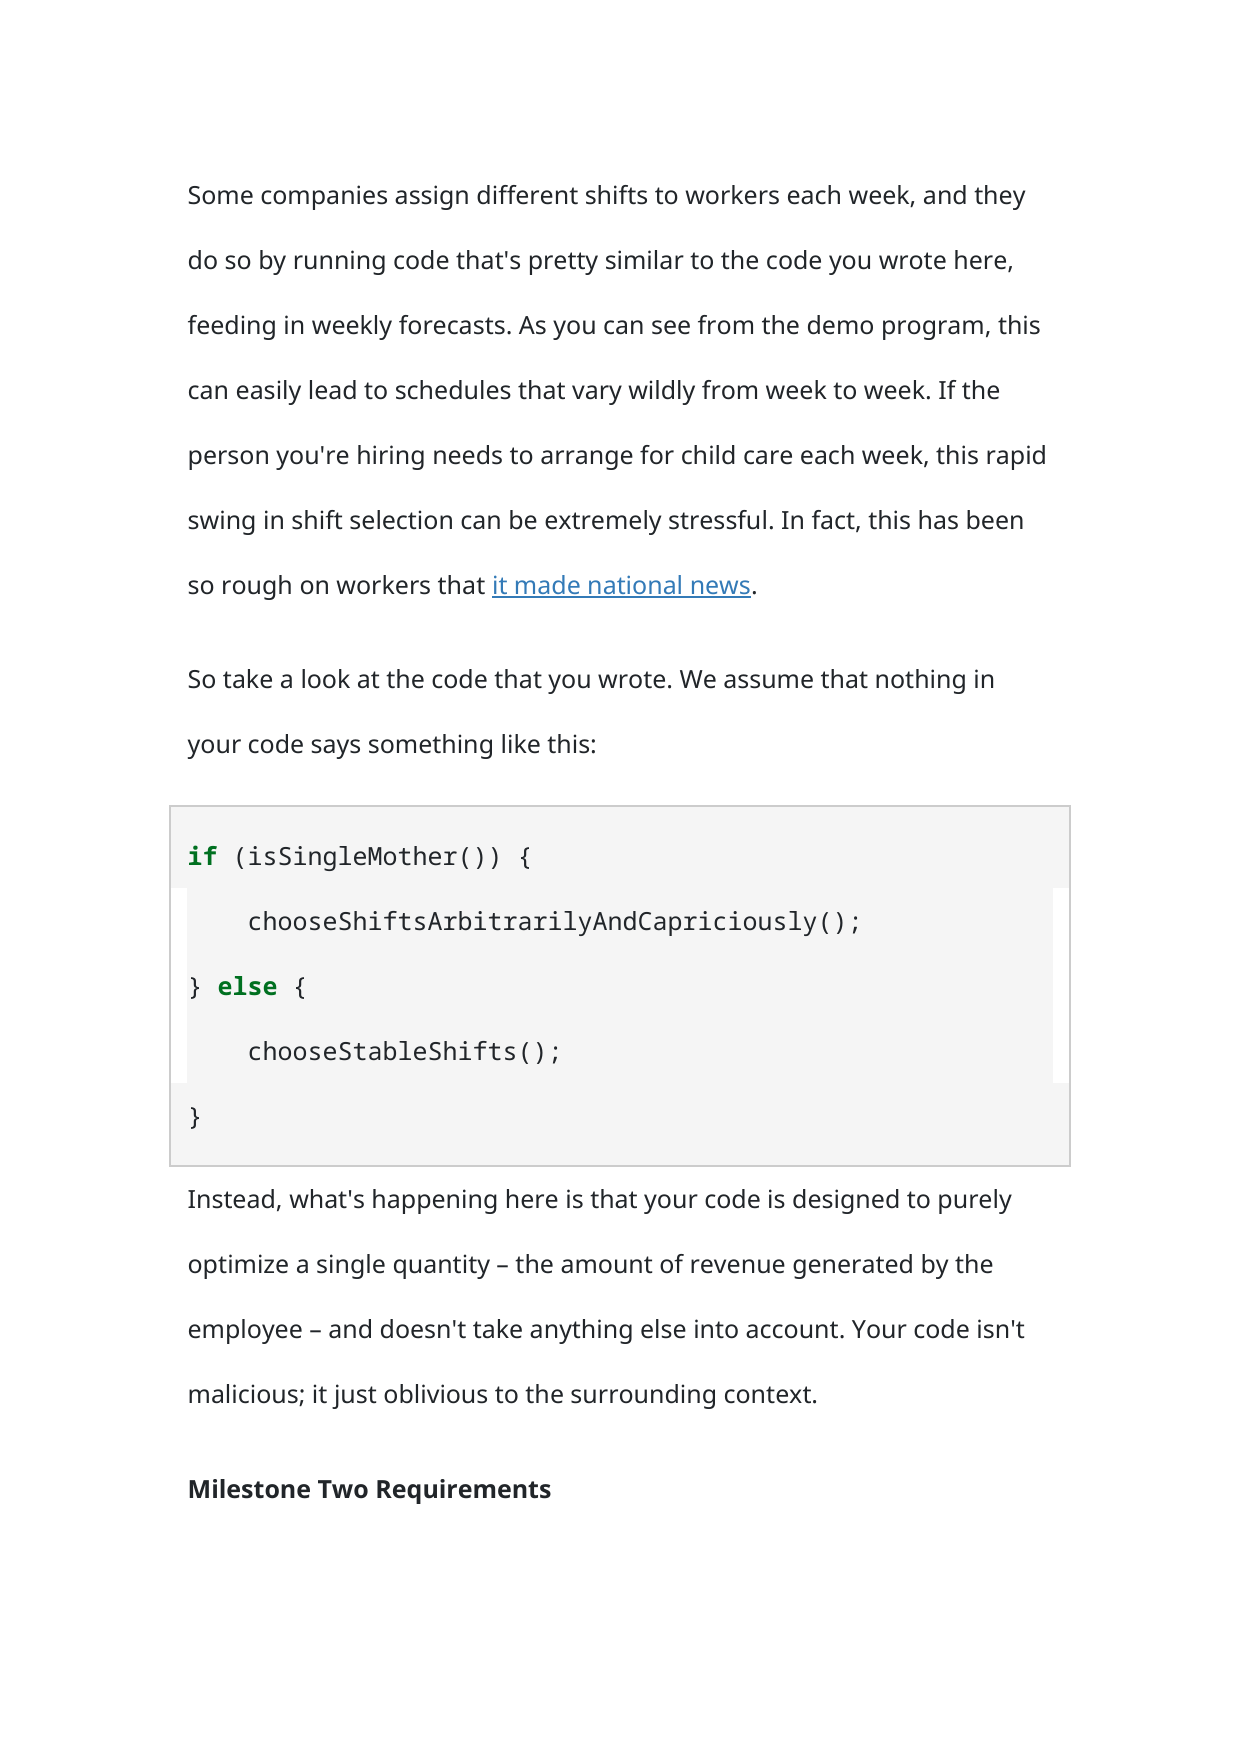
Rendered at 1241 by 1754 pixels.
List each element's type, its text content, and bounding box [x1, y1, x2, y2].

text } [171, 1065, 1069, 1165]
text if (isSingleMother()) { [171, 807, 1069, 888]
text chooseShiftsArbitrarilyAndCapriciously(); [187, 888, 1053, 953]
text Instead, what's happening here is that your code is designed to purely optimize a single quantity – the amount of revenue generated by the employee – and doesn't take anything else into account. Your code isn't malicious; it just oblivious to the surrounding context. [187, 1167, 1053, 1427]
text chooseStableShifts(); [187, 1018, 1053, 1065]
text Some companies assign different shifts to workers each week, and they do so by running code that's pretty similar to the code you wrote here, feeding in weekly forecasts. As you can see from the demo program, this can easily lead to schedules that vary wildly from week to week. If the person you're hiring needs to arrange for child care each week, this rapid swing in shift selection can be extremely stressful. In fact, this has been so rough on workers that it made national news. [187, 162, 1053, 617]
text Milestone Two Requirements [187, 1456, 1053, 1521]
text } else { [187, 953, 1053, 1018]
text So take a look at the code that you wrote. We assume that nothing in your code says something like this: [187, 646, 1053, 776]
